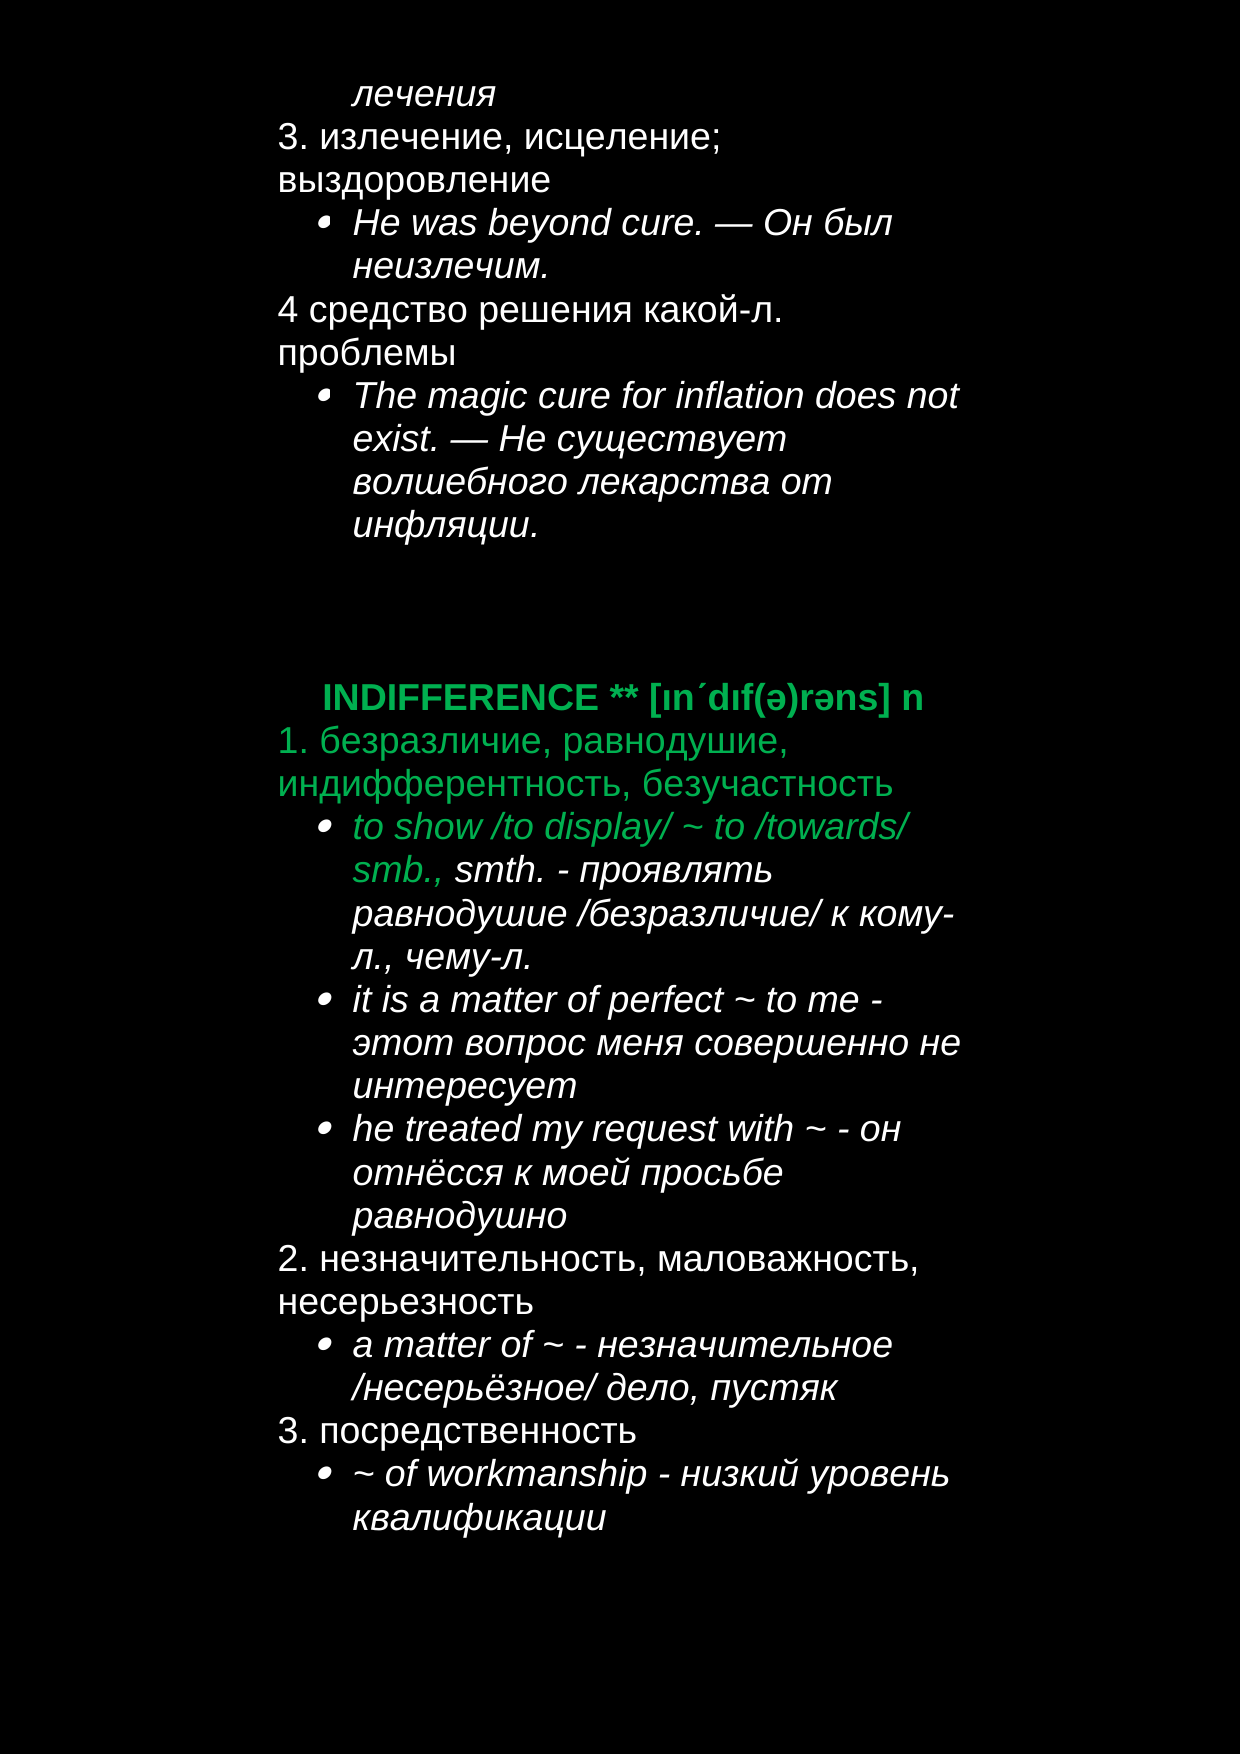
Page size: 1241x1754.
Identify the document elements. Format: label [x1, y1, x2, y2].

table_header [270, 62, 976, 1676]
